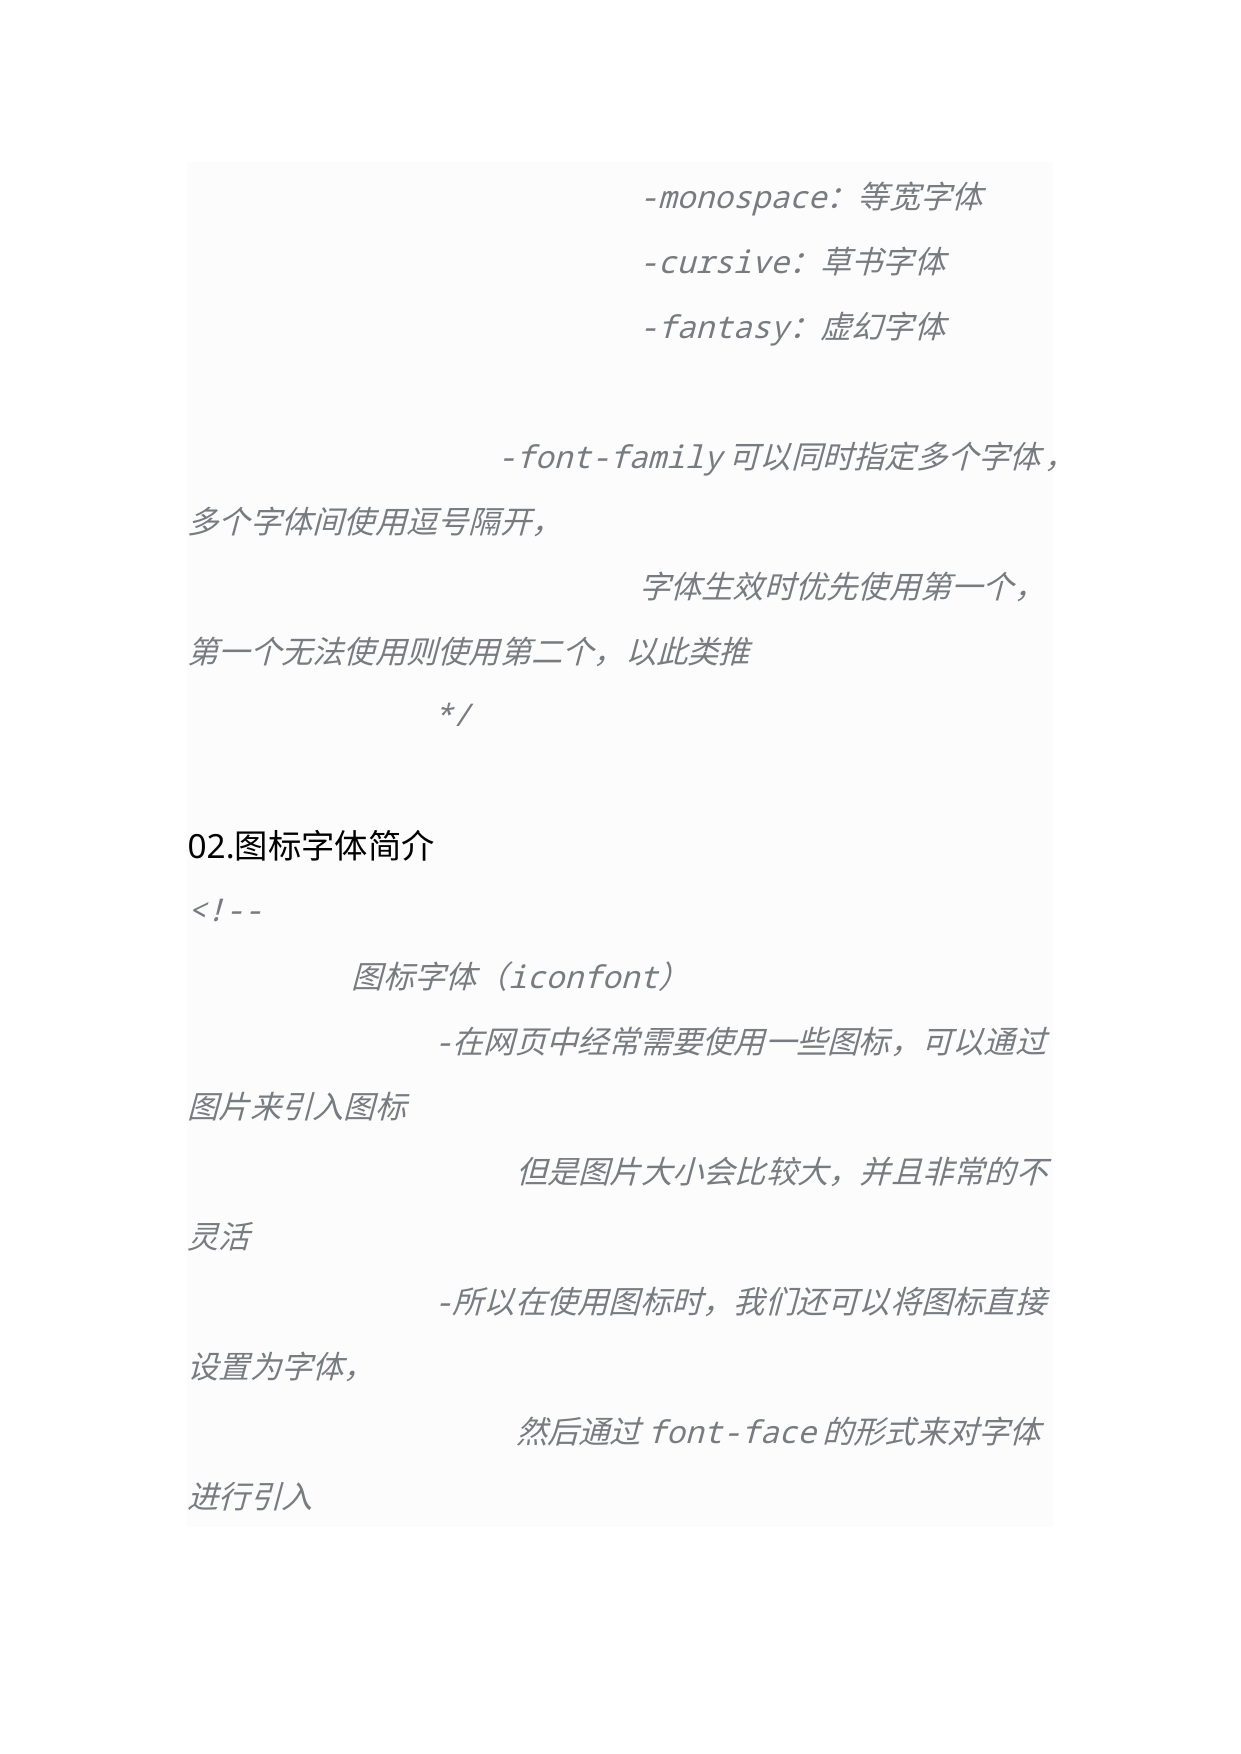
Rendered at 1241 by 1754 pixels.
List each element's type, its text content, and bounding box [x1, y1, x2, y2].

text */ [187, 682, 1053, 747]
text -在网页中经常需要使用一些图标，可以通过图片来引入图标 [187, 1007, 1053, 1137]
text -font-family可以同时指定多个字体，多个字体间使用逗号隔开， [187, 422, 1053, 552]
text 然后通过font-face的形式来对字体进行引入 [187, 1397, 1053, 1527]
text -monospace：等宽字体 [187, 162, 1053, 227]
text 02.图标字体简介 [187, 812, 1053, 877]
text 但是图片大小会比较大，并且非常的不灵活 [187, 1137, 1053, 1267]
text -cursive：草书字体 [187, 227, 1053, 292]
text -fantasy：虚幻字体 [187, 292, 1053, 357]
text 字体生效时优先使用第一个，第一个无法使用则使用第二个，以此类推 [187, 552, 1053, 682]
text 图标字体（iconfont） [187, 942, 1053, 1007]
text <!-- [187, 877, 1053, 942]
text -所以在使用图标时，我们还可以将图标直接设置为字体， [187, 1267, 1053, 1397]
